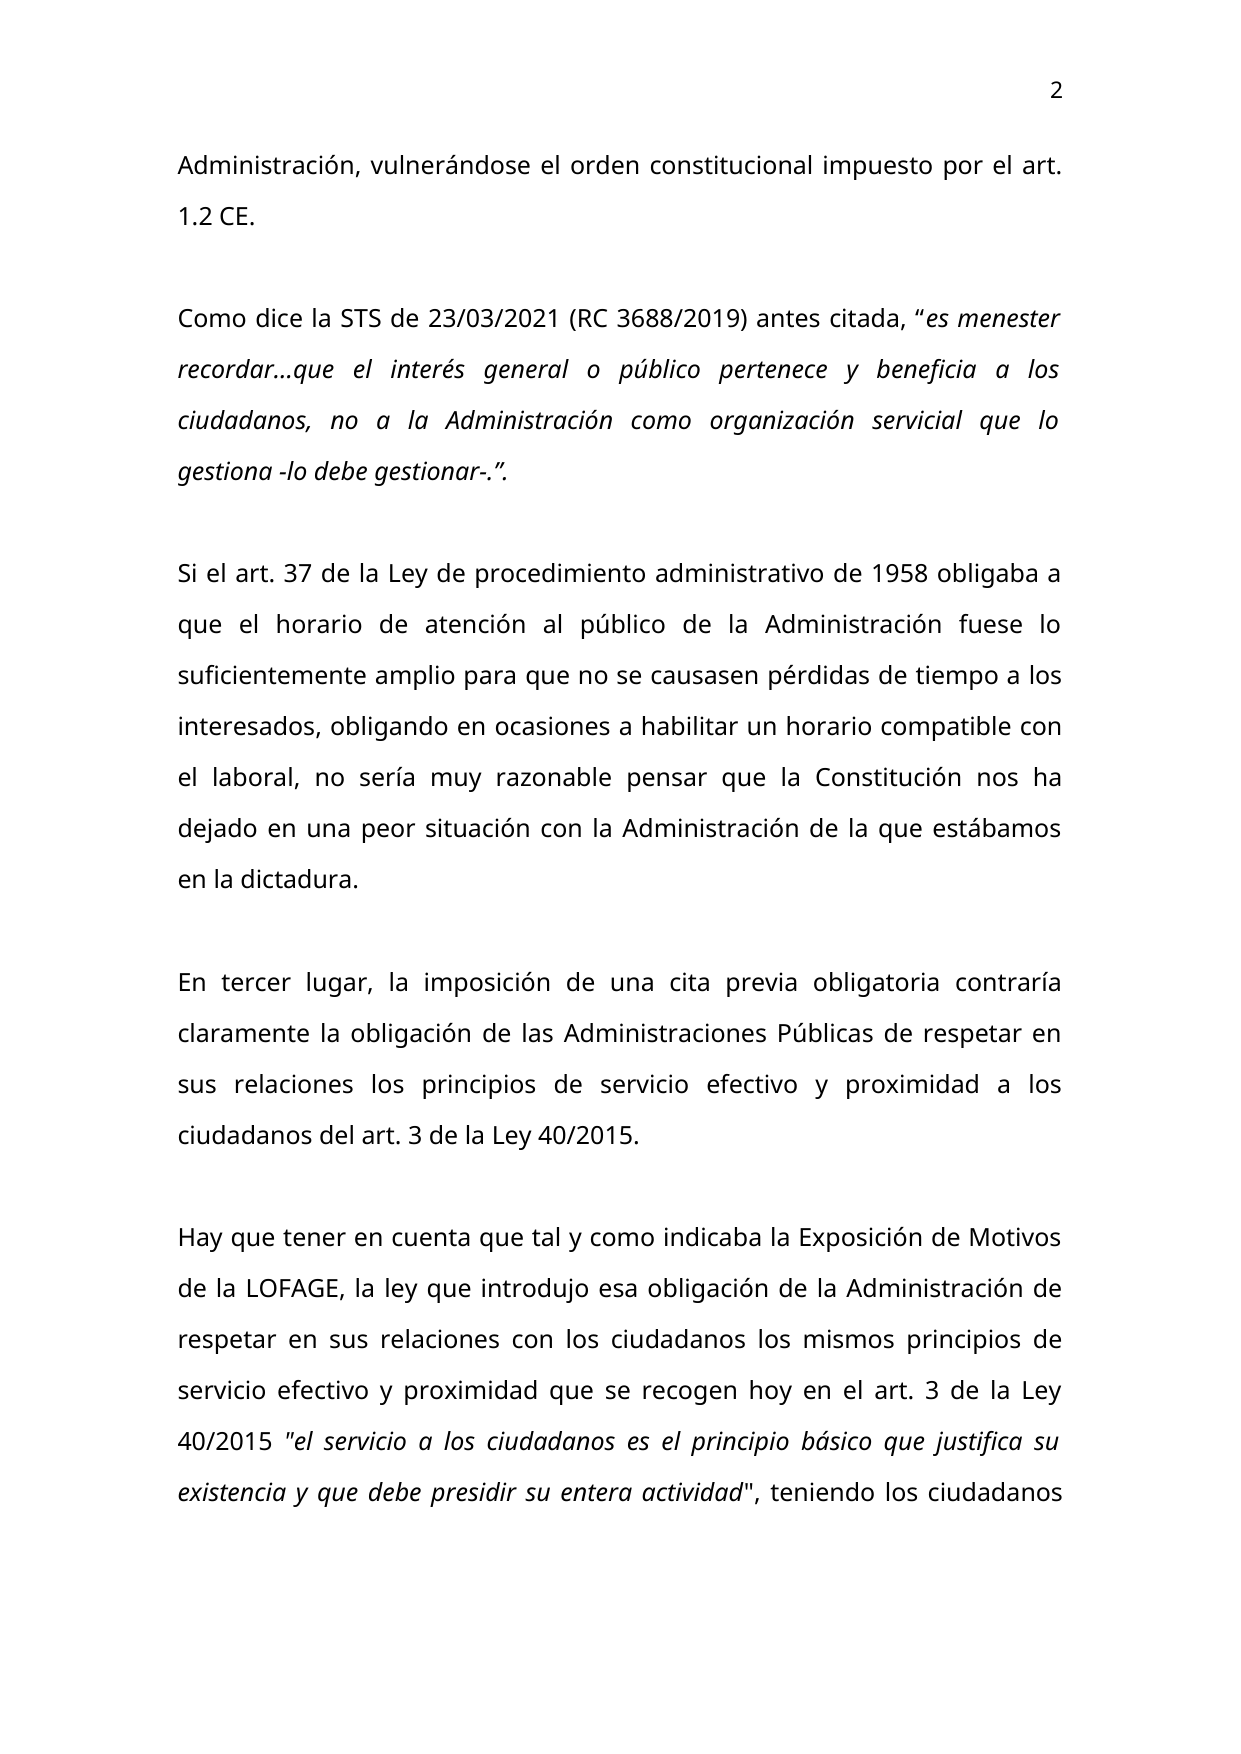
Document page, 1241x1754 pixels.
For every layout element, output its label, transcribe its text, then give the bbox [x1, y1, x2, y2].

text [177, 148, 1063, 233]
text Si el art. 37 de la Ley de procedimiento administrativo de 1958 obligaba a que el horario de atención al público de la Administración fuese lo suficientemente amplio para que no se causasen pérdidas de tiempo a los interesados, obligando en ocasiones a habilitar un horario compatible con el laboral, no sería muy razonable pensar que la Constitución nos ha dejado en una peor situación con la Administración de la que estábamos en la dictadura. [177, 556, 1063, 896]
text En tercer lugar, la imposición de una cita previa obligatoria contraría claramente la obligación de las Administraciones Públicas de respetar en sus relaciones los principios de servicio efectivo y proximidad a los ciudadanos del art. 3 de la Ley 40/2015. [177, 964, 1063, 1151]
text Como dice la STS de 23/03/2021 (RC 3688/2019) antes citada, “es menester recordar…que el interés general o público pertenece y beneficia a los ciudadanos, no a la Administración como organización servicial que lo gestiona -lo debe gestionar-.”. [177, 301, 1063, 488]
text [177, 1219, 1063, 1509]
